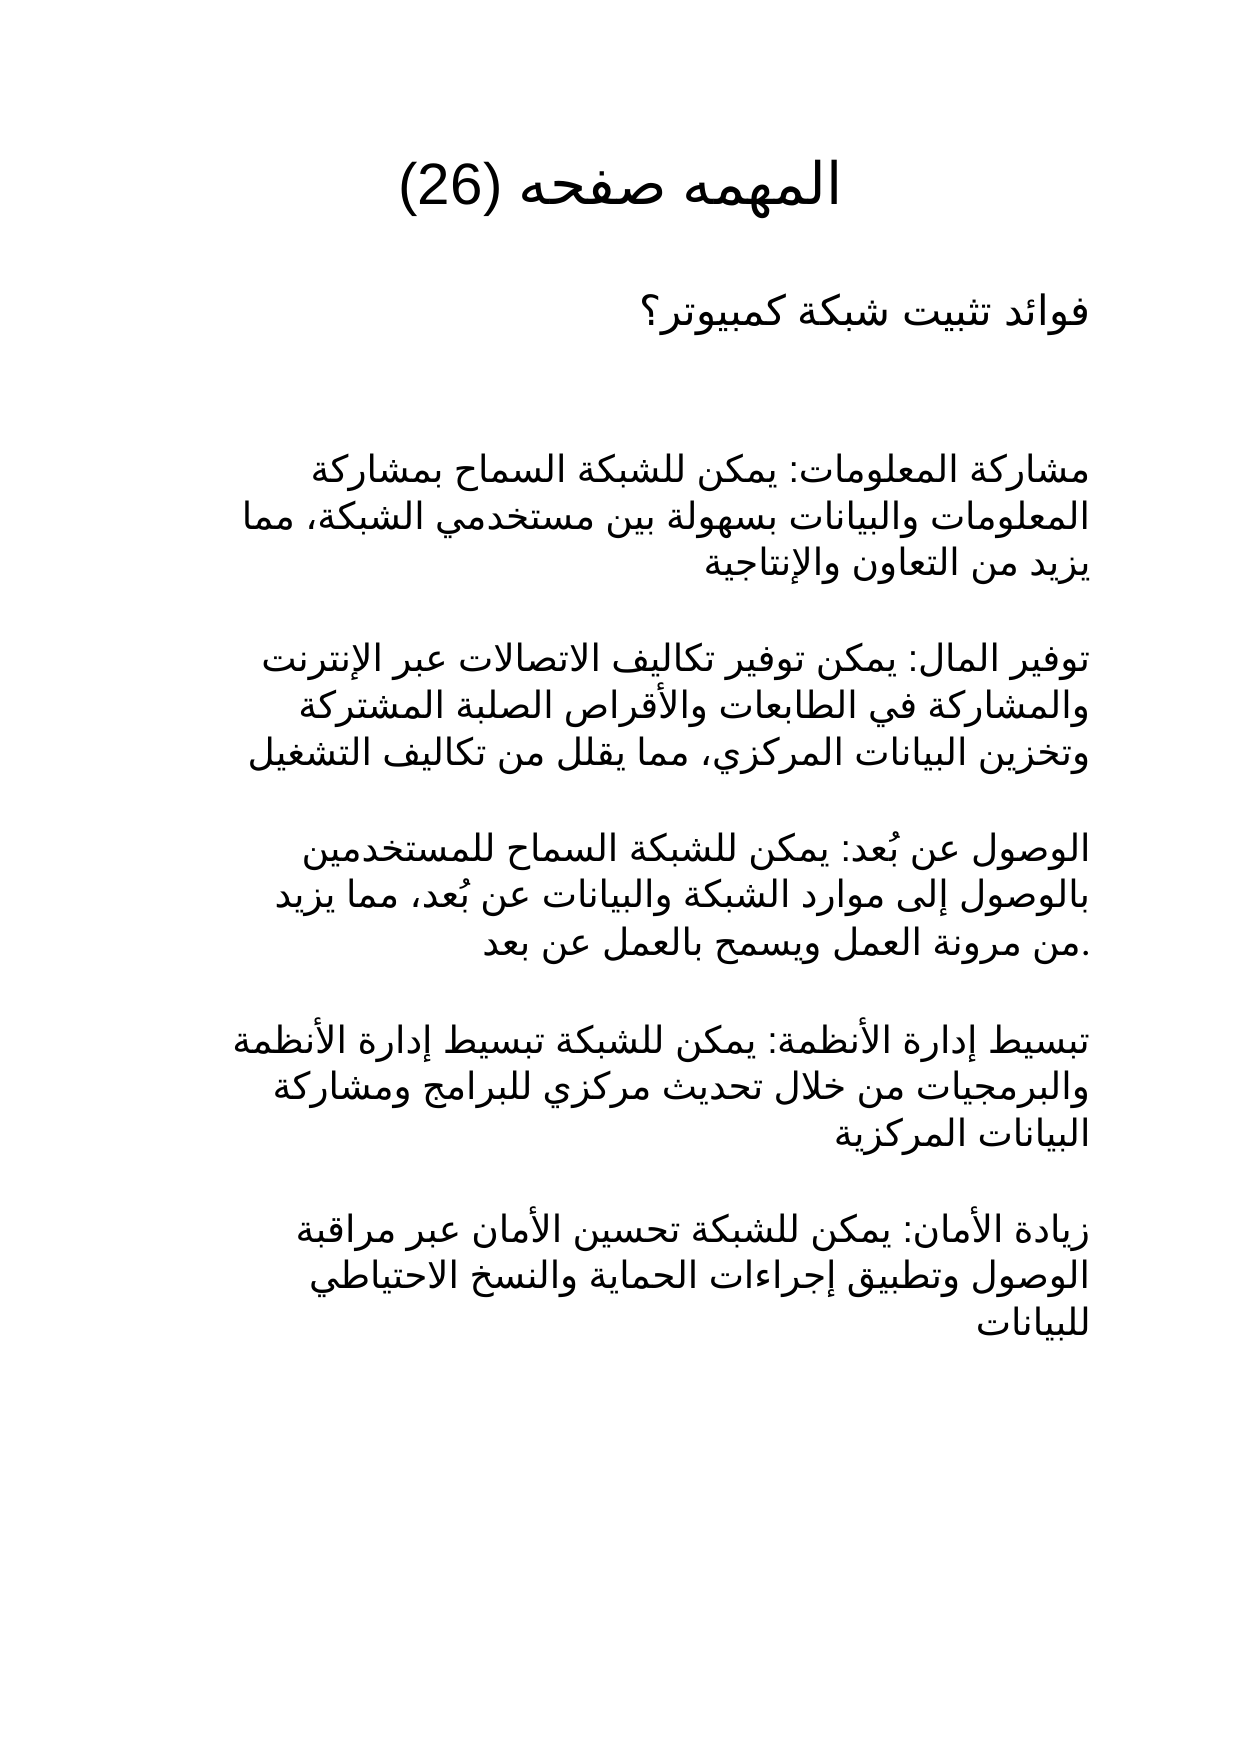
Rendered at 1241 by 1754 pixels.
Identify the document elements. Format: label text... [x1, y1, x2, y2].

list توفير المال: يمكن توفير تكاليف الاتصالات عبر الإنترنت والمشاركة في الطابعات والأقراص الصلبة المشتركة وتخزين البيانات المركزي، مما يقلل من تكاليف التشغيل [225, 637, 1090, 773]
list مشاركة المعلومات: يمكن للشبكة السماح بمشاركة المعلومات والبيانات بسهولة بين مستخدمي الشبكة، مما يزيد من التعاون والإنتاجية [225, 447, 1090, 584]
list فوائد تثبيت شبكة كمبيوتر؟ [225, 286, 1090, 334]
list زيادة الأمان: يمكن للشبكة تحسين الأمان عبر مراقبة الوصول وتطبيق إجراءات الحماية والنسخ الاحتياطي للبيانات [225, 1207, 1090, 1343]
text المهمه صفحه (26) [150, 150, 1090, 217]
list تبسيط إدارة الأنظمة: يمكن للشبكة تبسيط إدارة الأنظمة والبرمجيات من خلال تحديث مركزي للبرامج ومشاركة البيانات المركزية [225, 1018, 1090, 1154]
list الوصول عن بُعد: يمكن للشبكة السماح للمستخدمين بالوصول إلى موارد الشبكة والبيانات عن بُعد، مما يزيد من مرونة العمل ويسمح بالعمل عن بعد. [225, 826, 1090, 965]
